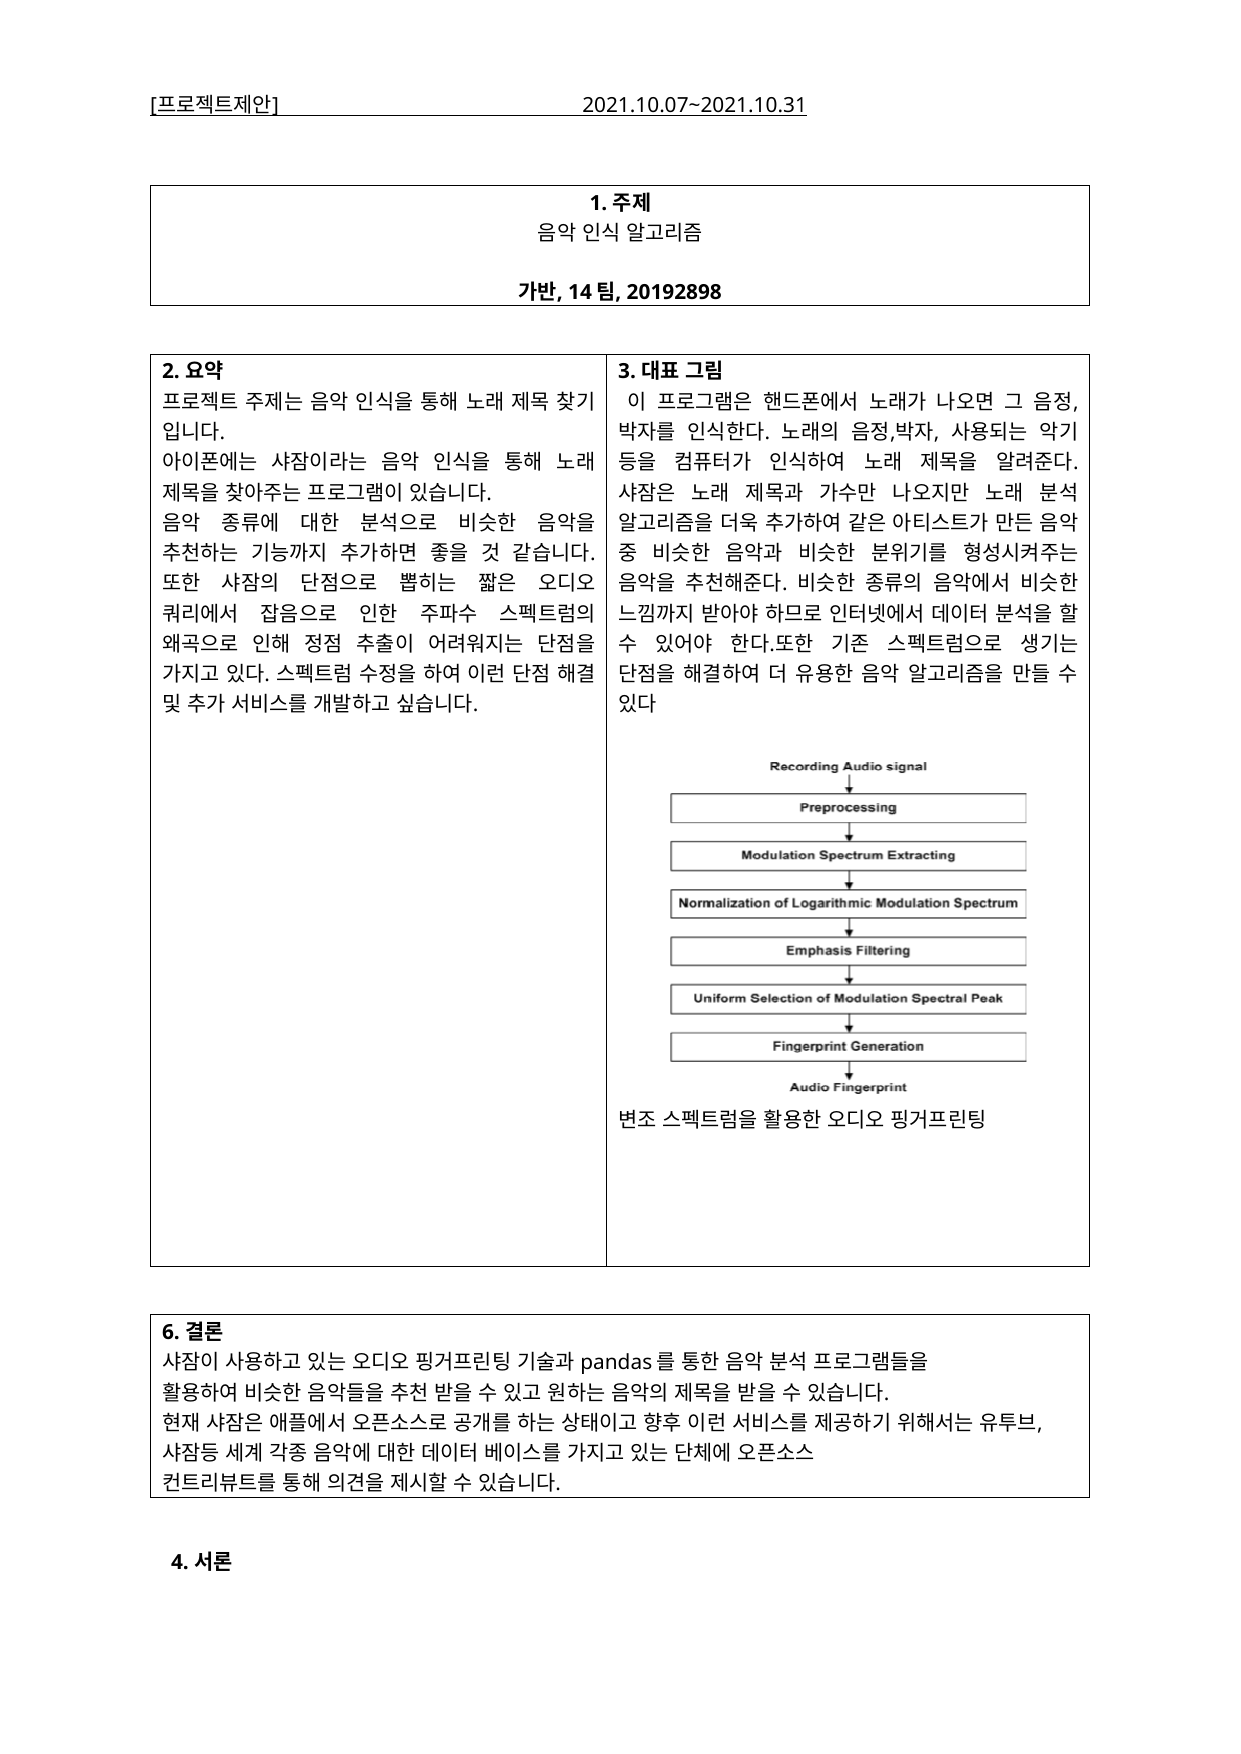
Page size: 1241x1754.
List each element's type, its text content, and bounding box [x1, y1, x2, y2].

text 4. 서론 [150, 1545, 1069, 1576]
table_header 2. 요약 프로젝트 주제는 음악 인식을 통해 노래 제목 찾기 입니다. 아이폰에는 샤잠이라는 음악 인식을 통해 노래 제목을 찾아주는 프로그램이 있습니다. 음악 종류에 대한 분석으로 비슷한 음악을 추천하는 기능까지 추가하면 좋을 것 같습니다. 또한 샤잠의 단점으로 뽑히는 짧은 오디오 쿼리에서 잡음으로 인한 주파수 스펙트럼의 왜곡으로 인해 정점 추출이 어려워지는 단점을 가지고 있다. 스펙트럼 수정을 하여 이런 단점 해결 및 추가 서비스를 개발하고 싶습니다. [151, 355, 606, 1266]
table_header 1. 주제 음악 인식 알고리즘 가반, 14팀, 20192898 [151, 186, 1089, 305]
table_header 6. 결론 샤잠이 사용하고 있는 오디오 핑거프린팅 기술과 pandas를 통한 음악 분석 프로그램들을 활용하여 비슷한 음악들을 추천 받을 수 있고 원하는 음악의 제목을 받을 수 있습니다. 현재 샤잠은 애플에서 오픈소스로 공개를 하는 상태이고 향후 이런 서비스를 제공하기 위해서는 유투브, 샤잠등 세계 각종 음악에 대한 데이터 베이스를 가지고 있는 단체에 오픈소스 컨트리뷰트를 통해 의견을 제시할 수 있습니다. [151, 1315, 1089, 1497]
table_header 3. 대표 그림 이 프로그램은 핸드폰에서 노래가 나오면 그 음정,박자를 인식한다. 노래의 음정,박자, 사용되는 악기 등을 컴퓨터가 인식하여 노래 제목을 알려준다. 샤잠은 노래 제목과 가수만 나오지만 노래 분석 알고리즘을 더욱 추가하여 같은 아티스트가 만든 음악 중 비슷한 음악과 비슷한 분위기를 형성시켜주는 음악을 추천해준다. 비슷한 종류의 음악에서 비슷한 느낌까지 받아야 하므로 인터넷에서 데이터 분석을 할 수 있어야 한다.또한 기존 스펙트럼으로 생기는 단점을 해결하여 더 유용한 음악 알고리즘을 만들 수 있다 변조 스펙트럼을 활용한 오디오 핑거프린팅 [607, 355, 1089, 1266]
picture [617, 717, 1079, 1104]
